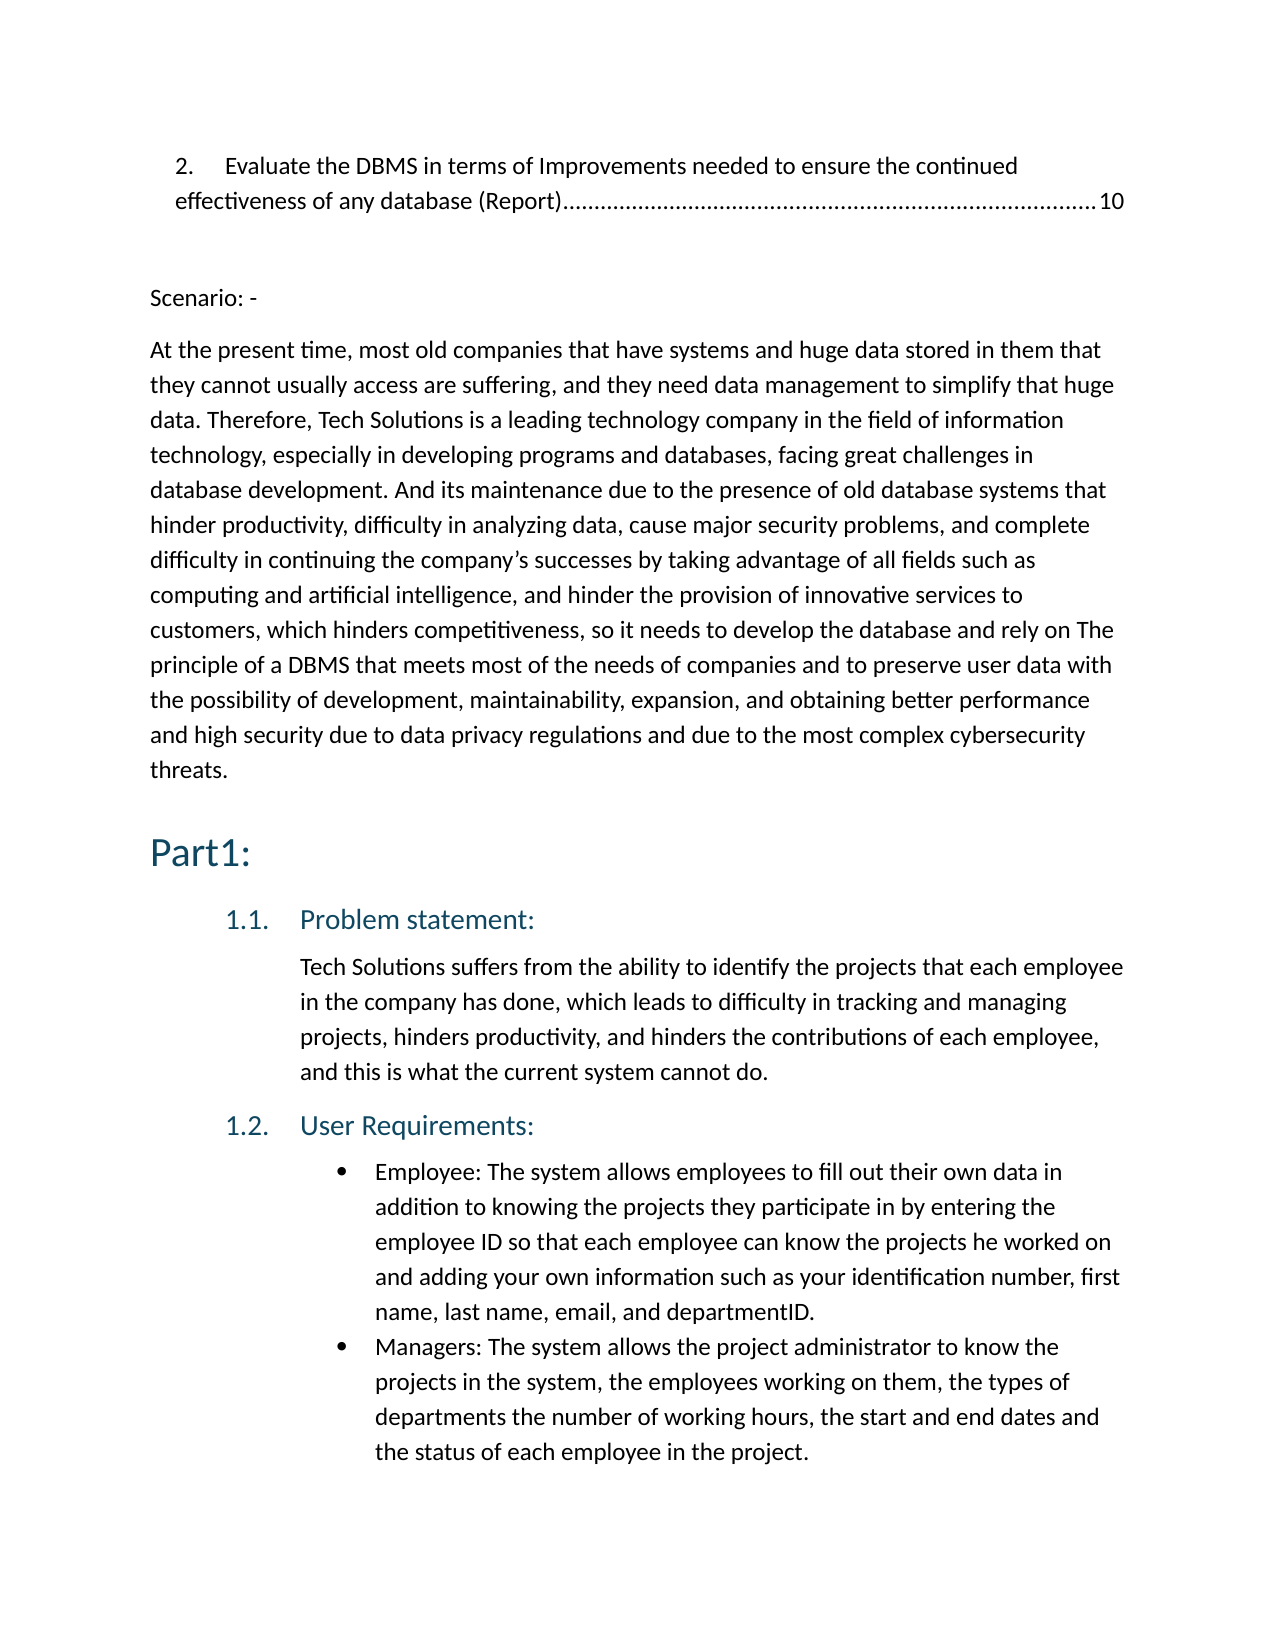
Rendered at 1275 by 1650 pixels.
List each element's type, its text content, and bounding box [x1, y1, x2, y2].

subtitle Problem statement: [225, 901, 1125, 937]
subtitle User Requirements: [225, 1107, 1125, 1143]
text Scenario: - [150, 282, 1125, 313]
text Tech Solutions suffers from the ability to identify the projects that each employee in the company has done, which leads to difficulty in tracking and managing projects, hinders productivity, and hinders the contributions of each employee, and this is what the current system cannot do. [300, 951, 1125, 1086]
text At the present time, most old companies that have systems and huge data stored in them that they cannot usually access are suffering, and they need data management to simplify that huge data. Therefore, Tech Solutions is a leading technology company in the field of information technology, especially in developing programs and databases, facing great challenges in database development. And its maintenance due to the presence of old database systems that hinder productivity, difficulty in analyzing data, cause major security problems, and complete difficulty in continuing the company’s successes by taking advantage of all fields such as computing and artificial intelligence, and hinder the provision of innovative services to customers, which hinders competitiveness, so it needs to develop the database and rely on The principle of a DBMS that meets most of the needs of companies and to preserve user data with the possibility of development, maintainability, expansion, and obtaining better performance and high security due to data privacy regulations and due to the most complex cybersecurity threats. [150, 334, 1125, 784]
list Managers: The system allows the project administrator to know the projects in the system, the employees working on them, the types of departments the number of working hours, the start and end dates and the status of each employee in the project. [337, 1332, 1125, 1467]
subtitle Part1: [150, 826, 1125, 877]
list Employee: The system allows employees to fill out their own data in addition to knowing the projects they participate in by entering the employee ID so that each employee can know the projects he worked on and adding your own information such as your identification number, first name, last name, email, and departmentID. [337, 1157, 1125, 1327]
